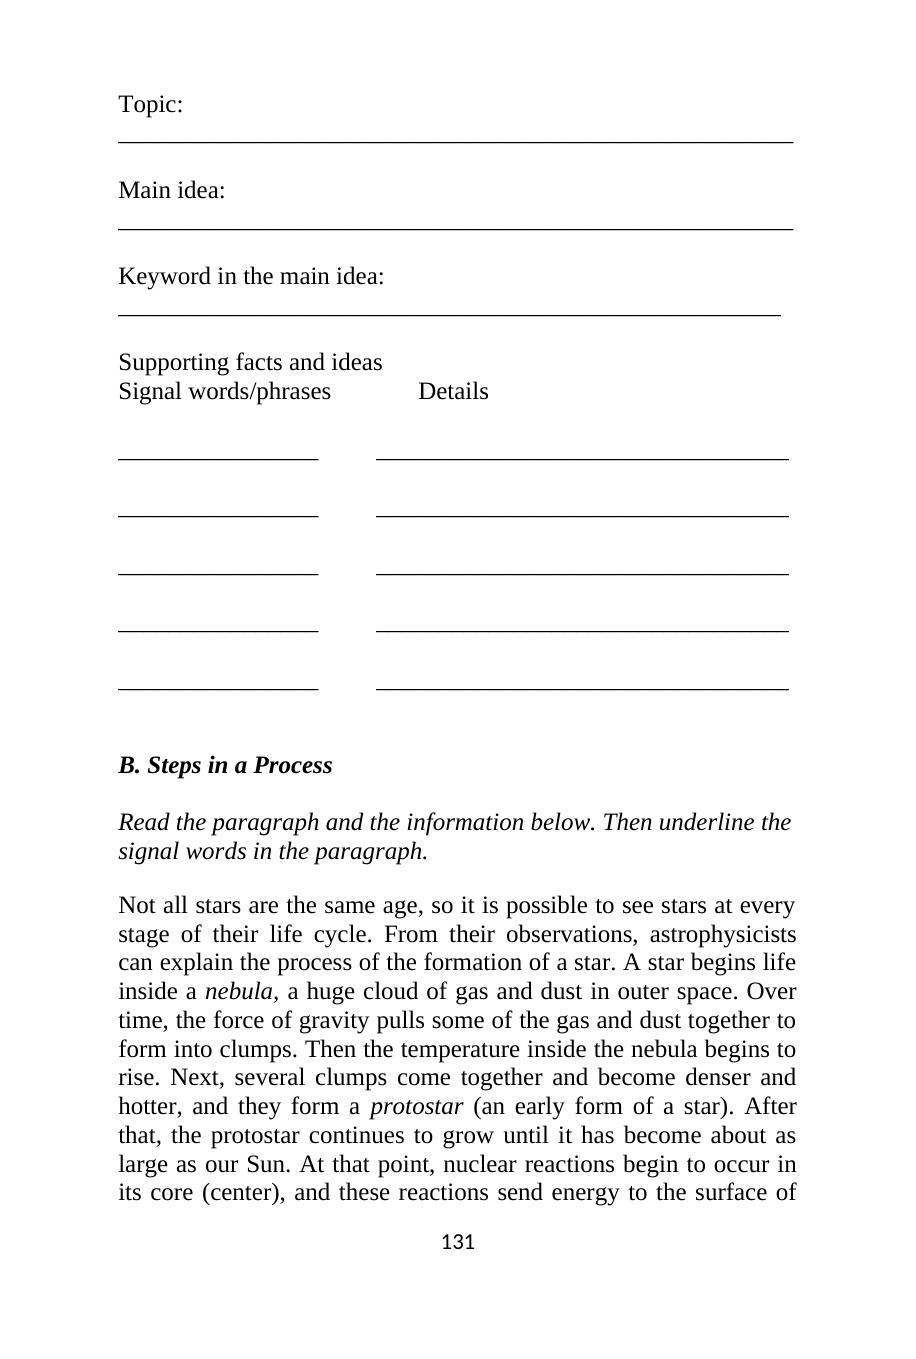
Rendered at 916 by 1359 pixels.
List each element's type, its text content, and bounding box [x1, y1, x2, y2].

text Read the paragraph and the information below. Then underline the signal words in the paragraph. [118, 807, 797, 865]
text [118, 890, 797, 1206]
text ________________ _________________________________ [118, 664, 797, 692]
text Keyword in the main idea: _____________________________________________________ [118, 261, 797, 319]
text ________________ _________________________________ [118, 549, 797, 577]
text Main idea: ______________________________________________________ [118, 175, 797, 232]
text Signal words/phrases Details [118, 376, 797, 405]
text B. Steps in a Process [118, 750, 797, 779]
text ________________ _________________________________ [118, 606, 797, 635]
text Topic: ______________________________________________________ [118, 89, 797, 146]
text ________________ _________________________________ [118, 434, 797, 462]
text ________________ _________________________________ [118, 491, 797, 520]
text Supporting facts and ideas [118, 347, 797, 376]
